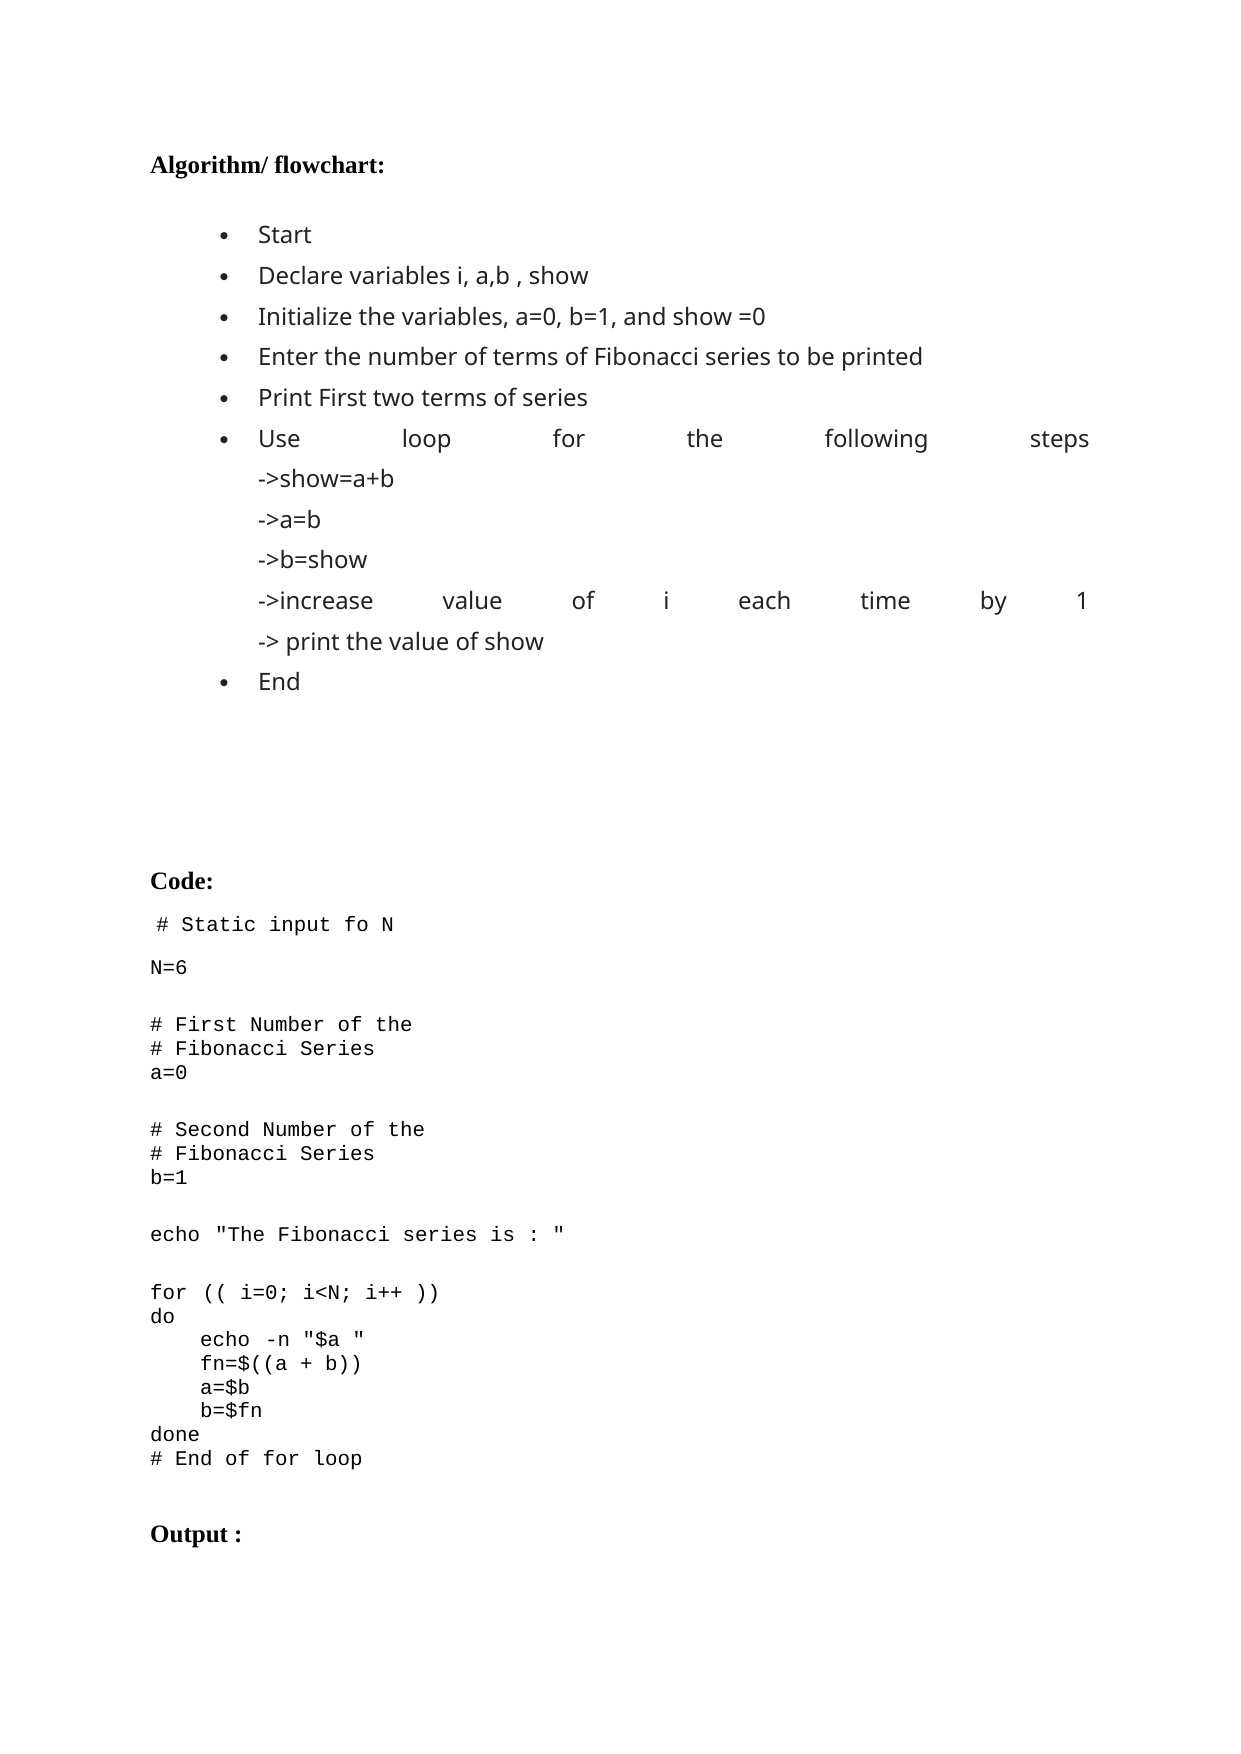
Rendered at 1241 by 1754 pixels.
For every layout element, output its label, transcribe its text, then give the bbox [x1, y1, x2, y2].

list Declare variables i, a,b , show [220, 251, 1090, 291]
list End [220, 657, 1090, 698]
text b=$fn [150, 1400, 1090, 1424]
text b=1 [150, 1167, 1090, 1190]
text a=$b [150, 1377, 1090, 1400]
text for (( i=0; i<N; i++ )) [150, 1282, 1090, 1306]
text Algorithm/ flowchart: [150, 150, 1090, 179]
text # Static input fo N [150, 914, 1090, 938]
list Print First two terms of series [220, 373, 1090, 413]
text # First Number of the [150, 1014, 1090, 1038]
text # Fibonacci Series [150, 1038, 1090, 1062]
text echo -n "$a " [150, 1329, 1090, 1353]
text Output : [150, 1519, 1090, 1548]
text N=6 [150, 957, 1090, 980]
list Start [220, 210, 1090, 251]
list Use loop for the following steps ->show=a+b ->a=b ->b=show ->increase value of i each time by 1 -> print the value of show [220, 413, 1090, 657]
text # Fibonacci Series [150, 1143, 1090, 1167]
text done [150, 1424, 1090, 1448]
text # Second Number of the [150, 1119, 1090, 1143]
text do [150, 1306, 1090, 1329]
text # End of for loop [150, 1448, 1090, 1471]
text Code: [150, 866, 1090, 895]
list Enter the number of terms of Fibonacci series to be printed [220, 332, 1090, 373]
text a=0 [150, 1062, 1090, 1085]
text fn=$((a + b)) [150, 1353, 1090, 1377]
list Initialize the variables, a=0, b=1, and show =0 [220, 291, 1090, 332]
text echo "The Fibonacci series is : " [150, 1224, 1090, 1248]
